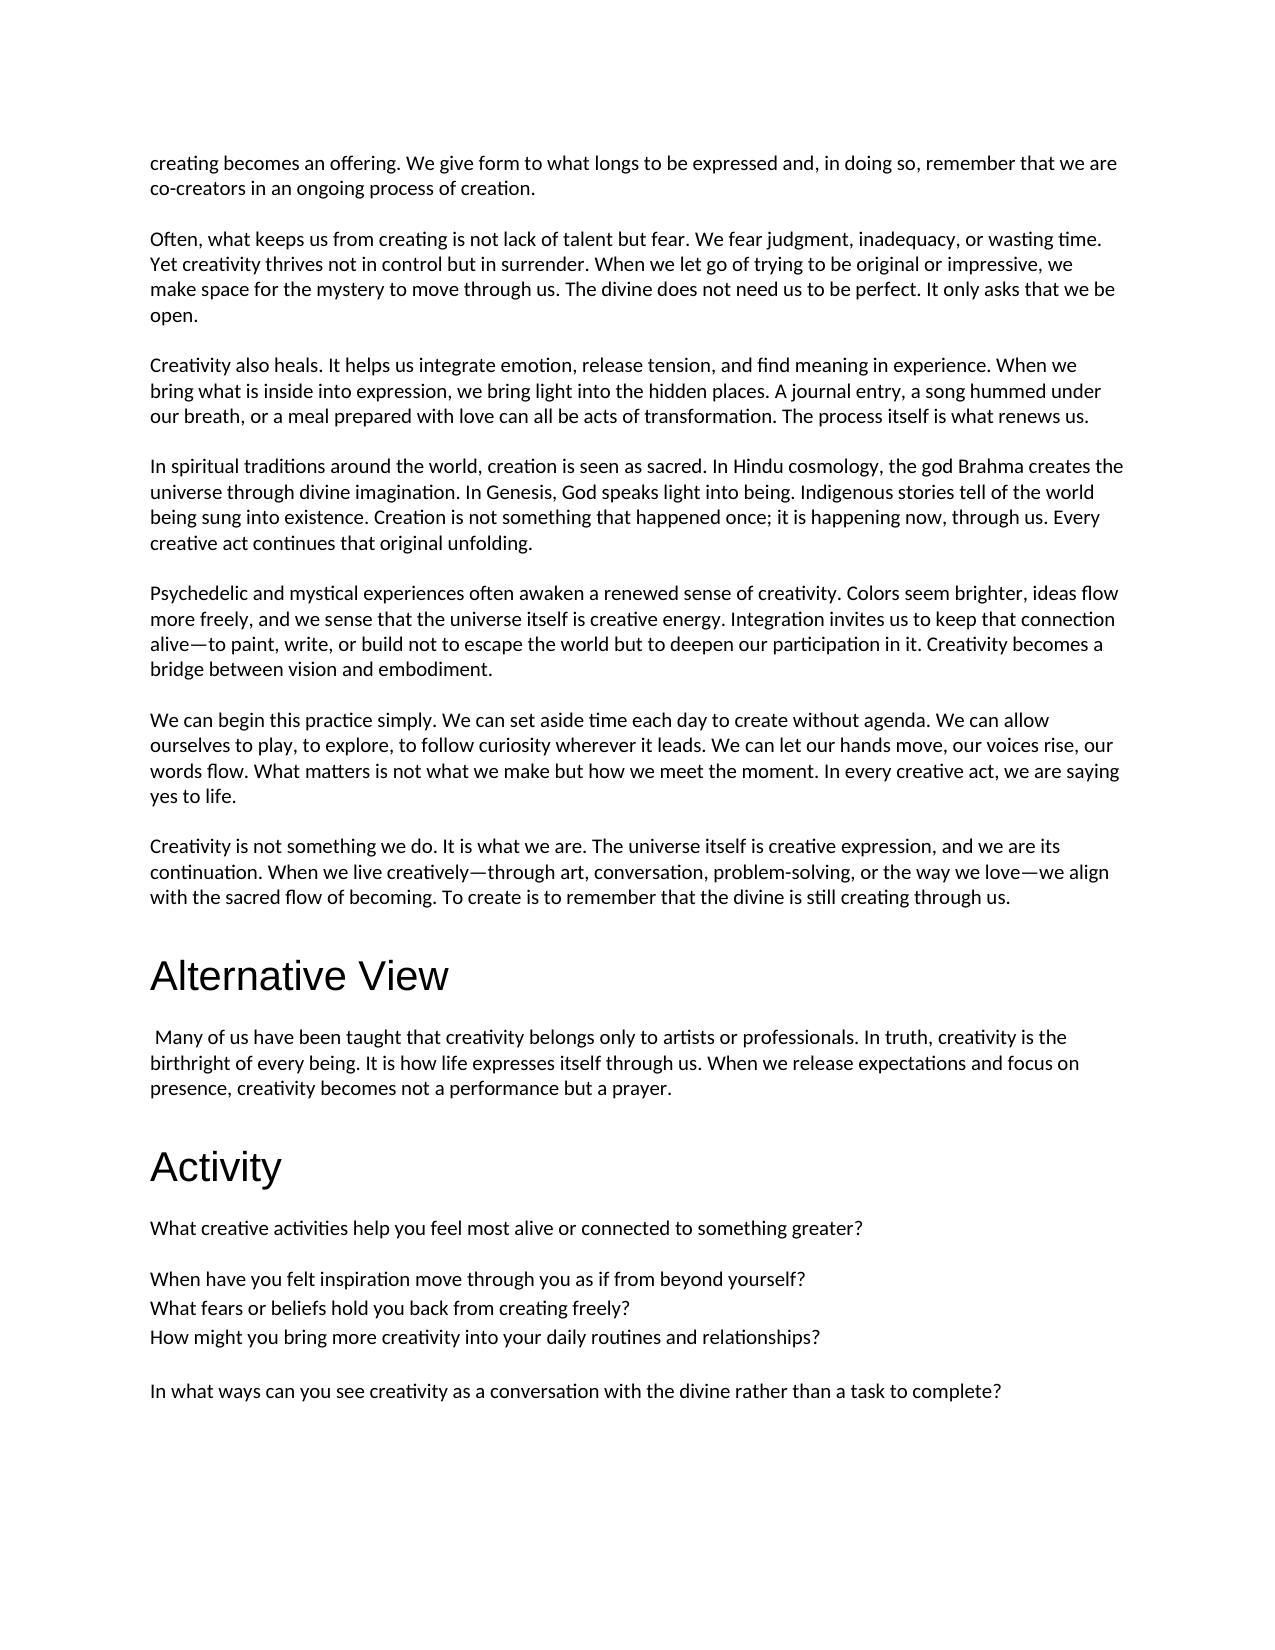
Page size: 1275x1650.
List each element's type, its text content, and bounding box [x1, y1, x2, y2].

subtitle Alternative View [150, 952, 1125, 999]
text In what ways can you see creativity as a conversation with the divine rather than a task to complete? [150, 1378, 1125, 1404]
subtitle Activity [150, 1142, 1125, 1190]
text Many of us have been taught that creativity belongs only to artists or professionals. In truth, creativity is the birthright of every being. It is how life expresses itself through us. When we release expectations and focus on presence, creativity becomes not a performance but a prayer. [150, 1024, 1125, 1101]
text In spiritual traditions around the world, creation is seen as sacred. In Hindu cosmology, the god Brahma creates the universe through divine imagination. In Genesis, God speaks light into being. Indigenous stories tell of the world being sung into existence. Creation is not something that happened once; it is happening now, through us. Every creative act continues that original unfolding. [150, 454, 1125, 555]
text What creative activities help you feel most alive or connected to something greater? [150, 1215, 1125, 1241]
text When have you felt inspiration move through you as if from beyond yourself? [150, 1266, 1125, 1291]
text What fears or beliefs hold you back from creating freely? [150, 1295, 1125, 1320]
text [150, 150, 1125, 201]
text Psychedelic and mystical experiences often awaken a renewed sense of creativity. Colors seem brighter, ideas flow more freely, and we sense that the universe itself is creative energy. Integration invites us to keep that connection alive—to paint, write, or build not to escape the world but to deepen our participation in it. Creativity becomes a bridge between vision and embodiment. [150, 580, 1125, 682]
text How might you bring more creativity into your daily routines and relationships? [150, 1324, 1125, 1349]
text Often, what keeps us from creating is not lack of talent but fear. We fear judgment, inadequacy, or wasting time. Yet creativity thrives not in control but in surrender. When we let go of trying to be original or impressive, we make space for the mystery to move through us. The divine does not need us to be perfect. It only asks that we be open. [150, 226, 1125, 327]
text Creativity is not something we do. It is what we are. The universe itself is creative expression, and we are its continuation. When we live creatively—through art, conversation, problem-solving, or the way we love—we align with the sacred flow of becoming. To create is to remember that the divine is still creating through us. [150, 834, 1125, 910]
text Creativity also heals. It helps us integrate emotion, release tension, and find meaning in experience. When we bring what is inside into expression, we bring light into the hidden places. A journal entry, a song hummed under our breath, or a meal prepared with love can all be acts of transformation. The process itself is what renews us. [150, 352, 1125, 429]
text We can begin this practice simply. We can set aside time each day to create without agenda. We can allow ourselves to play, to explore, to follow curiosity wherever it leads. We can let our hands move, our voices rise, our words flow. What matters is not what we make but how we meet the moment. In every creative act, we are saying yes to life. [150, 707, 1125, 809]
